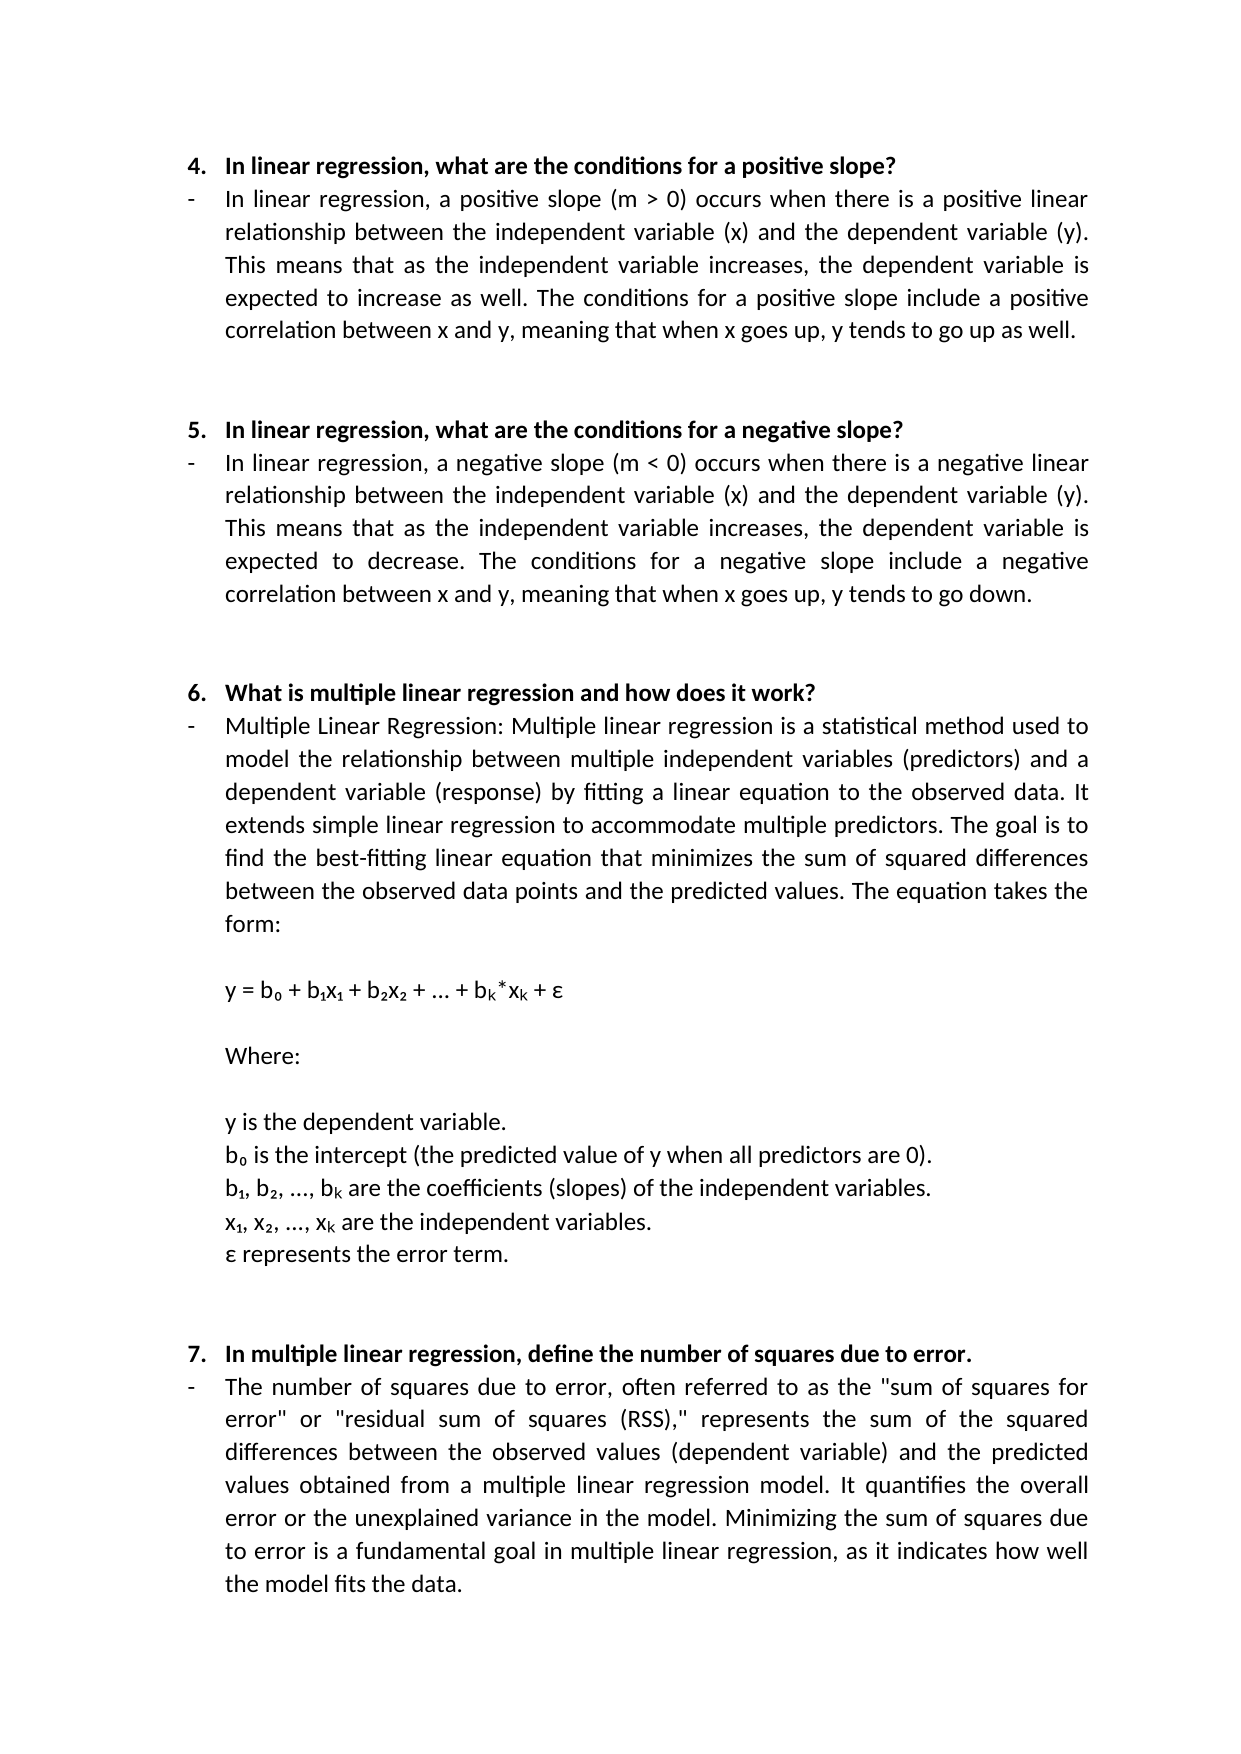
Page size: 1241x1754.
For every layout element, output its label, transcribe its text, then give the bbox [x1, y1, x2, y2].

list In multiple linear regression, define the number of squares due to error. [187, 1338, 1090, 1368]
list b₁, b₂, ..., bₖ are the coefficients (slopes) of the independent variables. [225, 1172, 1090, 1203]
list In linear regression, what are the conditions for a positive slope? [187, 150, 1090, 181]
list What is multiple linear regression and how does it work? [187, 677, 1090, 708]
list y = b₀ + b₁x₁ + b₂x₂ + ... + bₖ*xₖ + ε [225, 974, 1090, 1005]
list Multiple Linear Regression: Multiple linear regression is a statistical method used to model the relationship between multiple independent variables (predictors) and a dependent variable (response) by fitting a linear equation to the observed data. It extends simple linear regression to accommodate multiple predictors. The goal is to find the best-fitting linear equation that minimizes the sum of squared differences between the observed data points and the predicted values. The equation takes the form: [187, 710, 1090, 938]
list The number of squares due to error, often referred to as the "sum of squares for error" or "residual sum of squares (RSS)," represents the sum of the squared differences between the observed values (dependent variable) and the predicted values obtained from a multiple linear regression model. It quantifies the overall error or the unexplained variance in the model. Minimizing the sum of squares due to error is a fundamental goal in multiple linear regression, as it indicates how well the model fits the data. [187, 1371, 1090, 1599]
list In linear regression, a positive slope (m > 0) occurs when there is a positive linear relationship between the independent variable (x) and the dependent variable (y). This means that as the independent variable increases, the dependent variable is expected to increase as well. The conditions for a positive slope include a positive correlation between x and y, meaning that when x goes up, y tends to go up as well. [187, 183, 1090, 345]
list Where: [225, 1040, 1090, 1071]
list x₁, x₂, ..., xₖ are the independent variables. [225, 1205, 1090, 1236]
list In linear regression, a negative slope (m < 0) occurs when there is a negative linear relationship between the independent variable (x) and the dependent variable (y). This means that as the independent variable increases, the dependent variable is expected to decrease. The conditions for a negative slope include a negative correlation between x and y, meaning that when x goes up, y tends to go down. [187, 447, 1090, 609]
list In linear regression, what are the conditions for a negative slope? [187, 414, 1090, 444]
list b₀ is the intercept (the predicted value of y when all predictors are 0). [225, 1139, 1090, 1169]
list y is the dependent variable. [225, 1106, 1090, 1136]
list ε represents the error term. [225, 1239, 1090, 1269]
